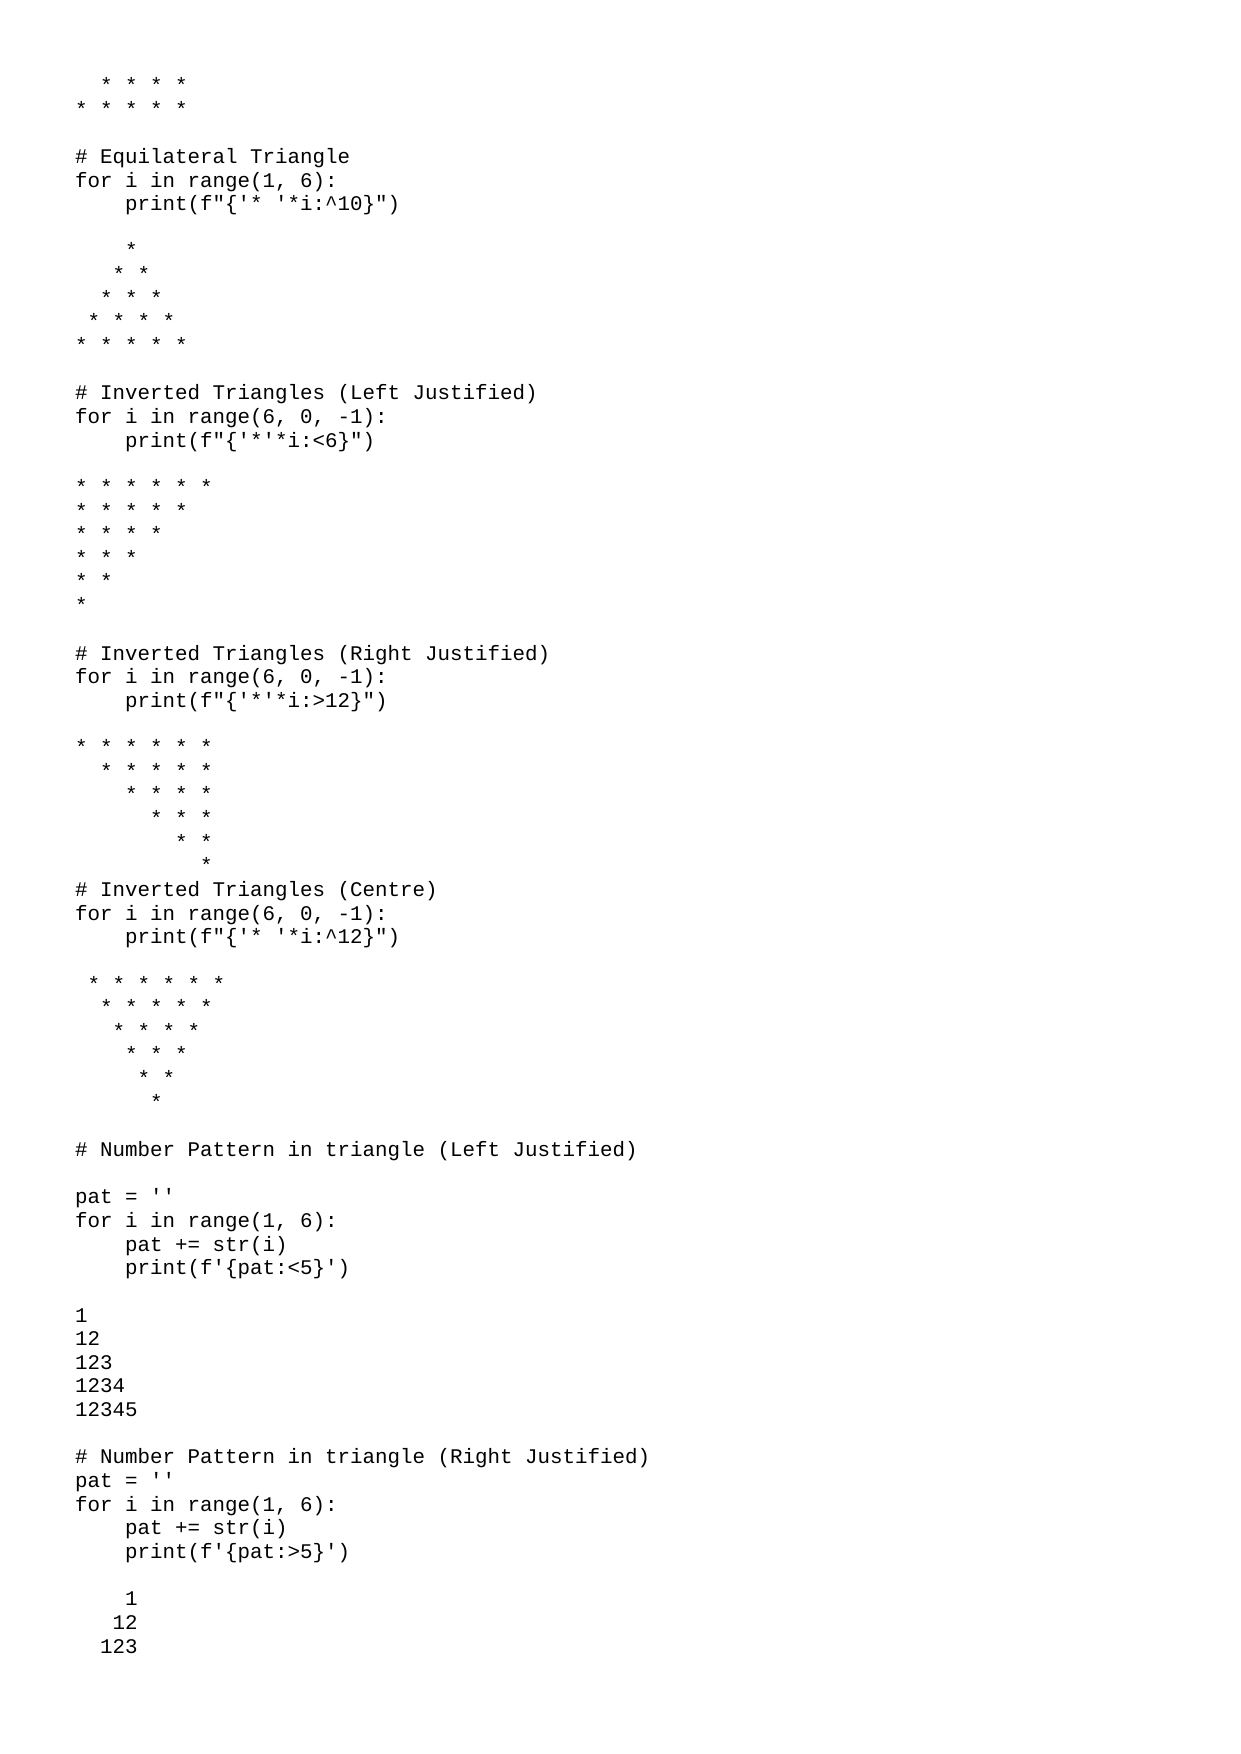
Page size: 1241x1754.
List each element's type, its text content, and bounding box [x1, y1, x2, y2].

text * * * * * [75, 335, 1165, 359]
text print(f'{pat:>5}') [75, 1541, 1165, 1565]
text * * * [75, 288, 1165, 311]
text # Inverted Triangles (Left Justified) [75, 382, 1165, 406]
text * * * * [75, 784, 1165, 808]
text * * * [75, 1044, 1165, 1068]
text * [75, 1092, 1165, 1115]
text * * * [75, 548, 1165, 572]
text * * * [75, 808, 1165, 832]
text print(f'{pat:<5}') [75, 1257, 1165, 1281]
text print(f"{'*'*i:<6}") [75, 430, 1165, 453]
text for i in range(1, 6): [75, 1210, 1165, 1234]
text 1234 [75, 1376, 1165, 1399]
text 1 [75, 1304, 1165, 1328]
text 123 [75, 1352, 1165, 1376]
text # Number Pattern in triangle (Left Justified) [75, 1139, 1165, 1163]
text * * [75, 572, 1165, 595]
text # Inverted Triangles (Right Justified) [75, 642, 1165, 666]
text pat += str(i) [75, 1517, 1165, 1541]
text * * * * [75, 311, 1165, 335]
text 12345 [75, 1399, 1165, 1423]
text 123 [75, 1636, 1165, 1659]
text * * [75, 264, 1165, 288]
text * * * * * [75, 99, 1165, 122]
text print(f"{'*'*i:>12}") [75, 690, 1165, 713]
text * * [75, 832, 1165, 855]
text for i in range(6, 0, -1): [75, 666, 1165, 690]
text for i in range(1, 6): [75, 169, 1165, 193]
text pat = '' [75, 1470, 1165, 1494]
text # Number Pattern in triangle (Right Justified) [75, 1446, 1165, 1470]
text * * * * * * [75, 973, 1165, 997]
text for i in range(6, 0, -1): [75, 406, 1165, 430]
text for i in range(6, 0, -1): [75, 903, 1165, 926]
text * * * * * * [75, 477, 1165, 501]
text 12 [75, 1328, 1165, 1352]
text * [75, 855, 1165, 879]
text * * * * [75, 75, 1165, 99]
text print(f"{'* '*i:^10}") [75, 193, 1165, 217]
text * * * * * * [75, 737, 1165, 761]
text 1 [75, 1588, 1165, 1612]
text * * [75, 1068, 1165, 1092]
text * * * * * [75, 997, 1165, 1021]
text * * * * [75, 1021, 1165, 1044]
text pat = '' [75, 1186, 1165, 1210]
text * [75, 241, 1165, 264]
text * * * * * [75, 501, 1165, 524]
text # Inverted Triangles (Centre) [75, 879, 1165, 903]
text * [75, 595, 1165, 619]
text for i in range(1, 6): [75, 1494, 1165, 1517]
text 12 [75, 1612, 1165, 1636]
text * * * * [75, 524, 1165, 548]
text print(f"{'* '*i:^12}") [75, 926, 1165, 950]
text * * * * * [75, 761, 1165, 784]
text # Equilateral Triangle [75, 146, 1165, 169]
text pat += str(i) [75, 1234, 1165, 1257]
